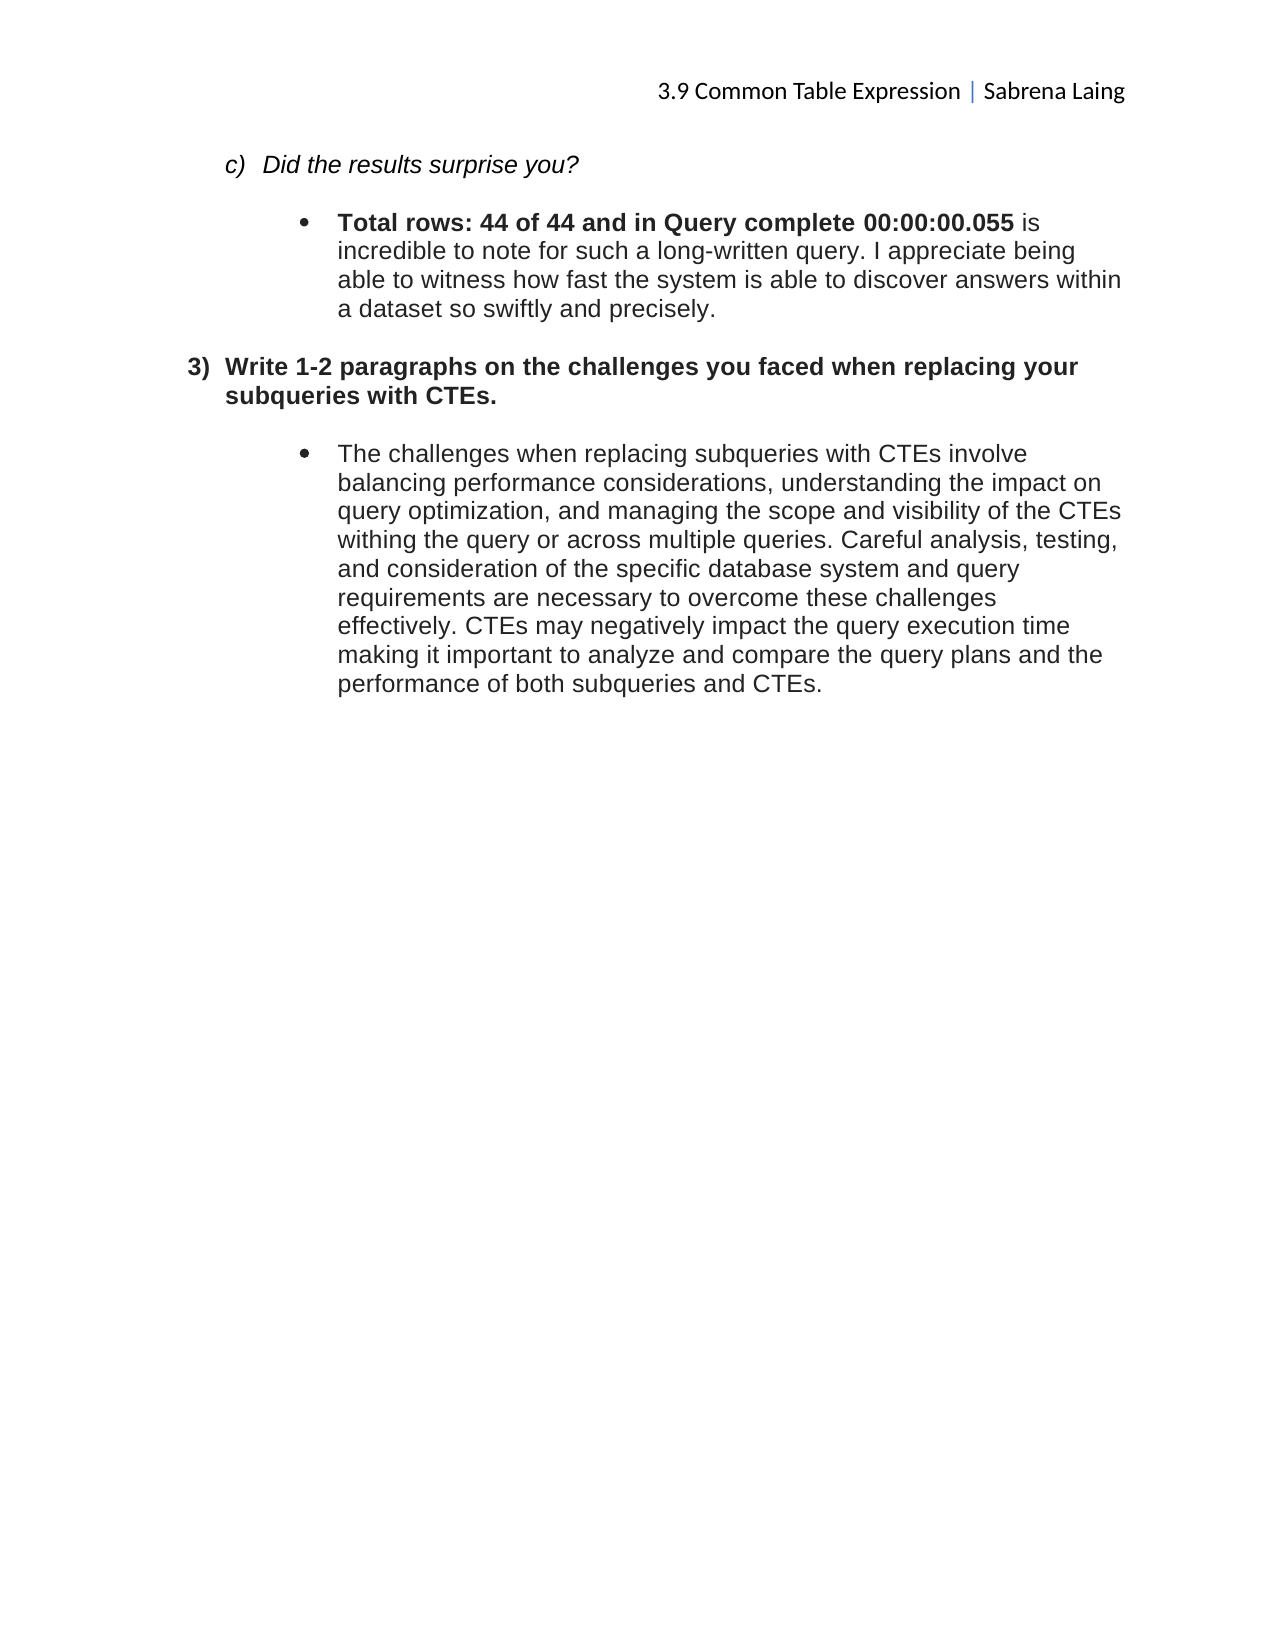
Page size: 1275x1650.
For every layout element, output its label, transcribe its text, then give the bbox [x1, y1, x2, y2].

list Total rows: 44 of 44 and in Query complete 00:00:00.055 is incredible to note for such a long-written query. I appreciate being able to witness how fast the system is able to discover answers within a dataset so swiftly and precisely. [300, 207, 1125, 323]
list Did the results surprise you? [225, 150, 1125, 179]
list The challenges when replacing subqueries with CTEs involve balancing performance considerations, understanding the impact on query optimization, and managing the scope and visibility of the CTEs withing the query or across multiple queries. Careful analysis, testing, and consideration of the specific database system and query requirements are necessary to overcome these challenges effectively. CTEs may negatively impact the query execution time making it important to analyze and compare the query plans and the performance of both subqueries and CTEs. [300, 439, 1125, 697]
list Write 1-2 paragraphs on the challenges you faced when replacing your subqueries with CTEs. [187, 352, 1125, 410]
